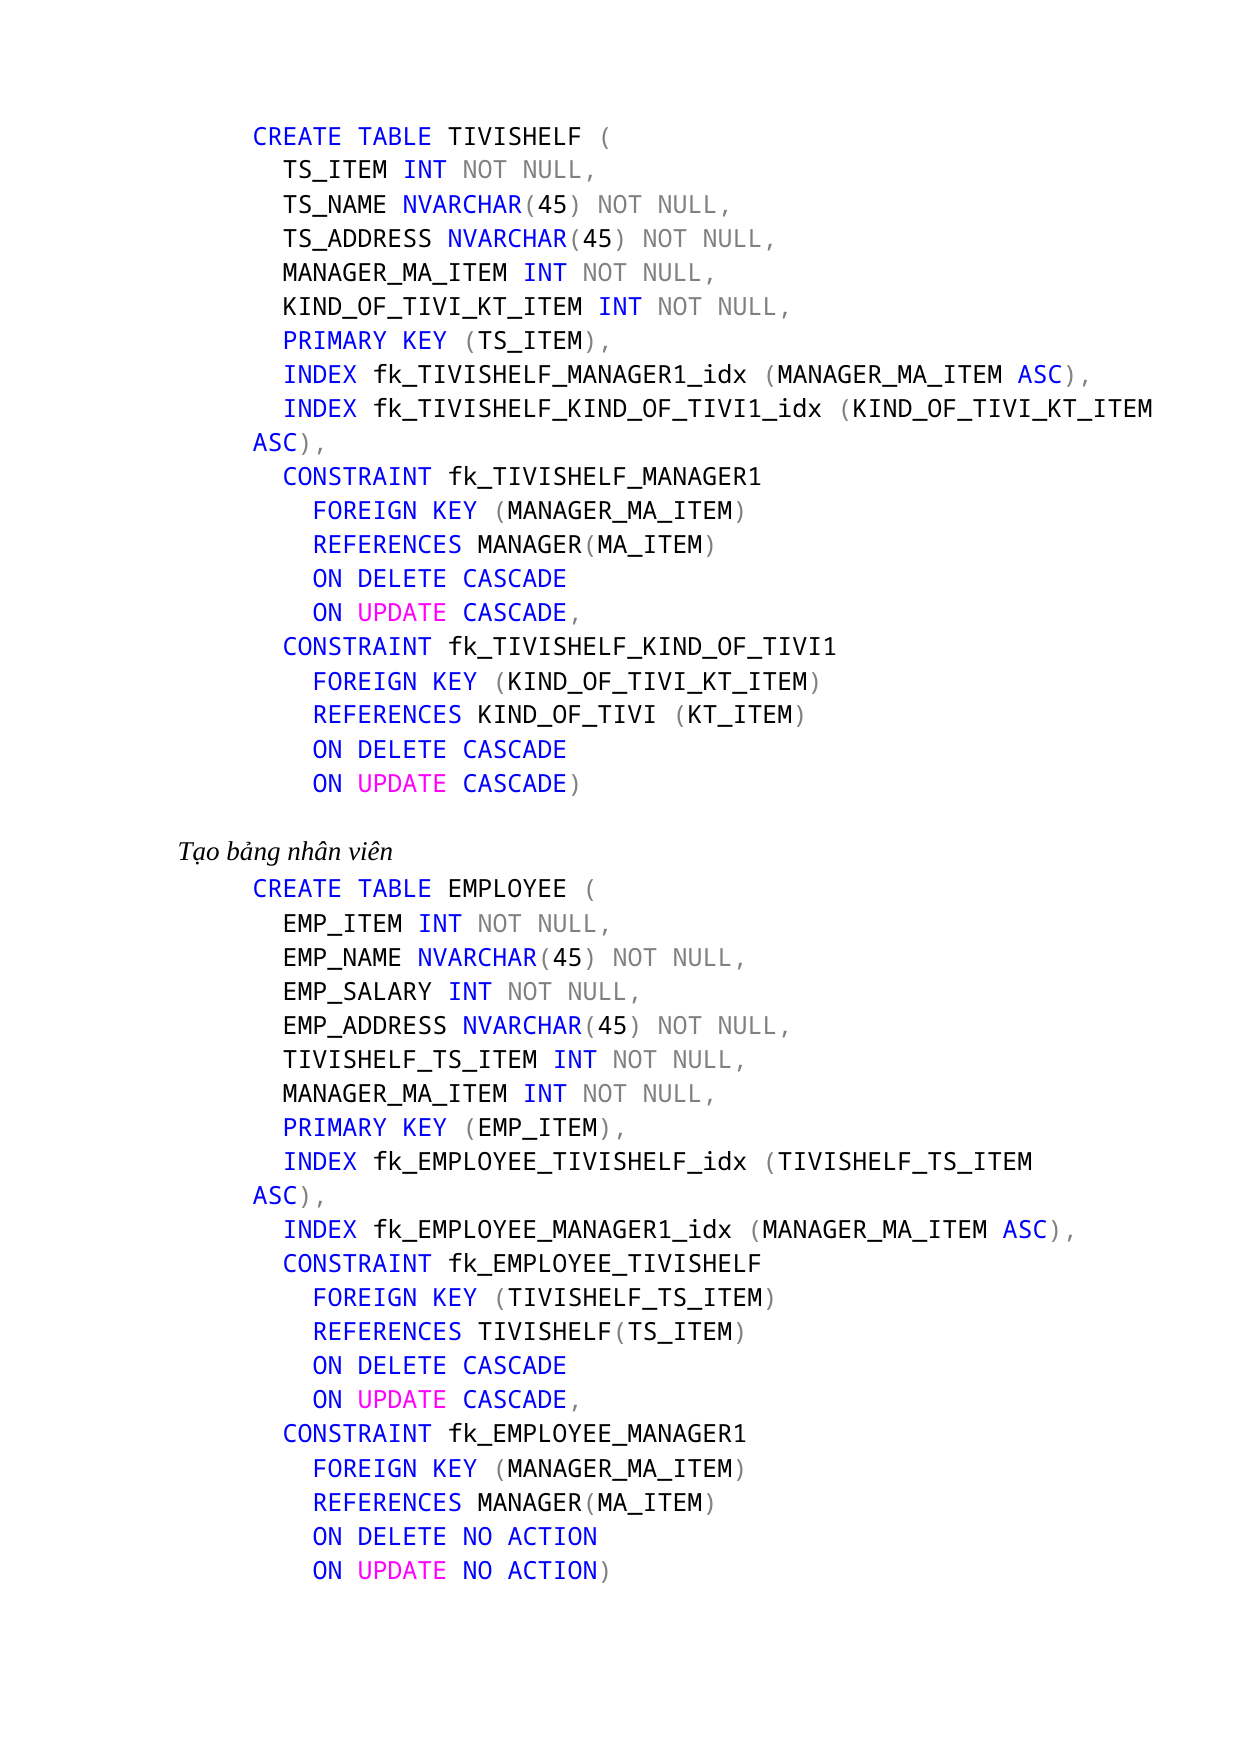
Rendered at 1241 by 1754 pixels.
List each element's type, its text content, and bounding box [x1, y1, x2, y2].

text CONSTRAINT fk_TIVISHELF_MANAGER1 [252, 459, 1122, 493]
text FOREIGN KEY (TIVISHELF_TS_ITEM) [252, 1280, 1122, 1314]
text ON UPDATE NO ACTION) [252, 1552, 1122, 1586]
text ON DELETE CASCADE [252, 731, 1122, 765]
text ON DELETE CASCADE [252, 561, 1122, 595]
text ON DELETE CASCADE [252, 1348, 1122, 1382]
text EMP_SALARY INT NOT NULL, [252, 973, 1122, 1007]
text TS_ADDRESS NVARCHAR(45) NOT NULL, [252, 220, 1122, 254]
text INDEX fk_EMPLOYEE_TIVISHELF_idx (TIVISHELF_TS_ITEM ASC), [252, 1144, 1122, 1212]
text EMP_NAME NVARCHAR(45) NOT NULL, [252, 939, 1122, 973]
text ON UPDATE CASCADE, [252, 595, 1122, 629]
text REFERENCES TIVISHELF(TS_ITEM) [252, 1314, 1122, 1348]
text FOREIGN KEY (KIND_OF_TIVI_KT_ITEM) [252, 663, 1122, 697]
text CONSTRAINT fk_EMPLOYEE_TIVISHELF [252, 1246, 1122, 1280]
text CREATE TABLE EMPLOYEE ( [252, 871, 1122, 905]
text INDEX fk_TIVISHELF_MANAGER1_idx (MANAGER_MA_ITEM ASC), [252, 357, 1122, 391]
text MANAGER_MA_ITEM INT NOT NULL, [252, 1076, 1122, 1109]
text INDEX fk_TIVISHELF_KIND_OF_TIVI1_idx (KIND_OF_TIVI_KT_ITEM ASC), [252, 391, 1166, 459]
text CONSTRAINT fk_EMPLOYEE_MANAGER1 [252, 1416, 1122, 1450]
text ON UPDATE CASCADE, [252, 1382, 1122, 1416]
text PRIMARY KEY (EMP_ITEM), [252, 1109, 1122, 1144]
text TIVISHELF_TS_ITEM INT NOT NULL, [252, 1041, 1122, 1076]
text KIND_OF_TIVI_KT_ITEM INT NOT NULL, [252, 288, 1122, 322]
text EMP_ADDRESS NVARCHAR(45) NOT NULL, [252, 1007, 1122, 1041]
text CONSTRAINT fk_TIVISHELF_KIND_OF_TIVI1 [252, 629, 1122, 663]
text REFERENCES KIND_OF_TIVI (KT_ITEM) [252, 697, 1122, 731]
text REFERENCES MANAGER(MA_ITEM) [252, 1484, 1122, 1518]
text FOREIGN KEY (MANAGER_MA_ITEM) [252, 1450, 1122, 1484]
text FOREIGN KEY (MANAGER_MA_ITEM) [252, 493, 1122, 527]
text CREATE TABLE TIVISHELF ( [252, 118, 1122, 152]
text INDEX fk_EMPLOYEE_MANAGER1_idx (MANAGER_MA_ITEM ASC), [252, 1212, 1122, 1246]
text Tạo bảng nhân viên [177, 835, 1122, 867]
text ON DELETE NO ACTION [252, 1518, 1122, 1552]
text TS_ITEM INT NOT NULL, [252, 152, 1122, 186]
text ON UPDATE CASCADE) [252, 765, 1122, 799]
text PRIMARY KEY (TS_ITEM), [252, 322, 1122, 357]
text REFERENCES MANAGER(MA_ITEM) [252, 527, 1122, 561]
text TS_NAME NVARCHAR(45) NOT NULL, [252, 186, 1122, 220]
text MANAGER_MA_ITEM INT NOT NULL, [252, 254, 1122, 288]
text EMP_ITEM INT NOT NULL, [252, 905, 1122, 939]
